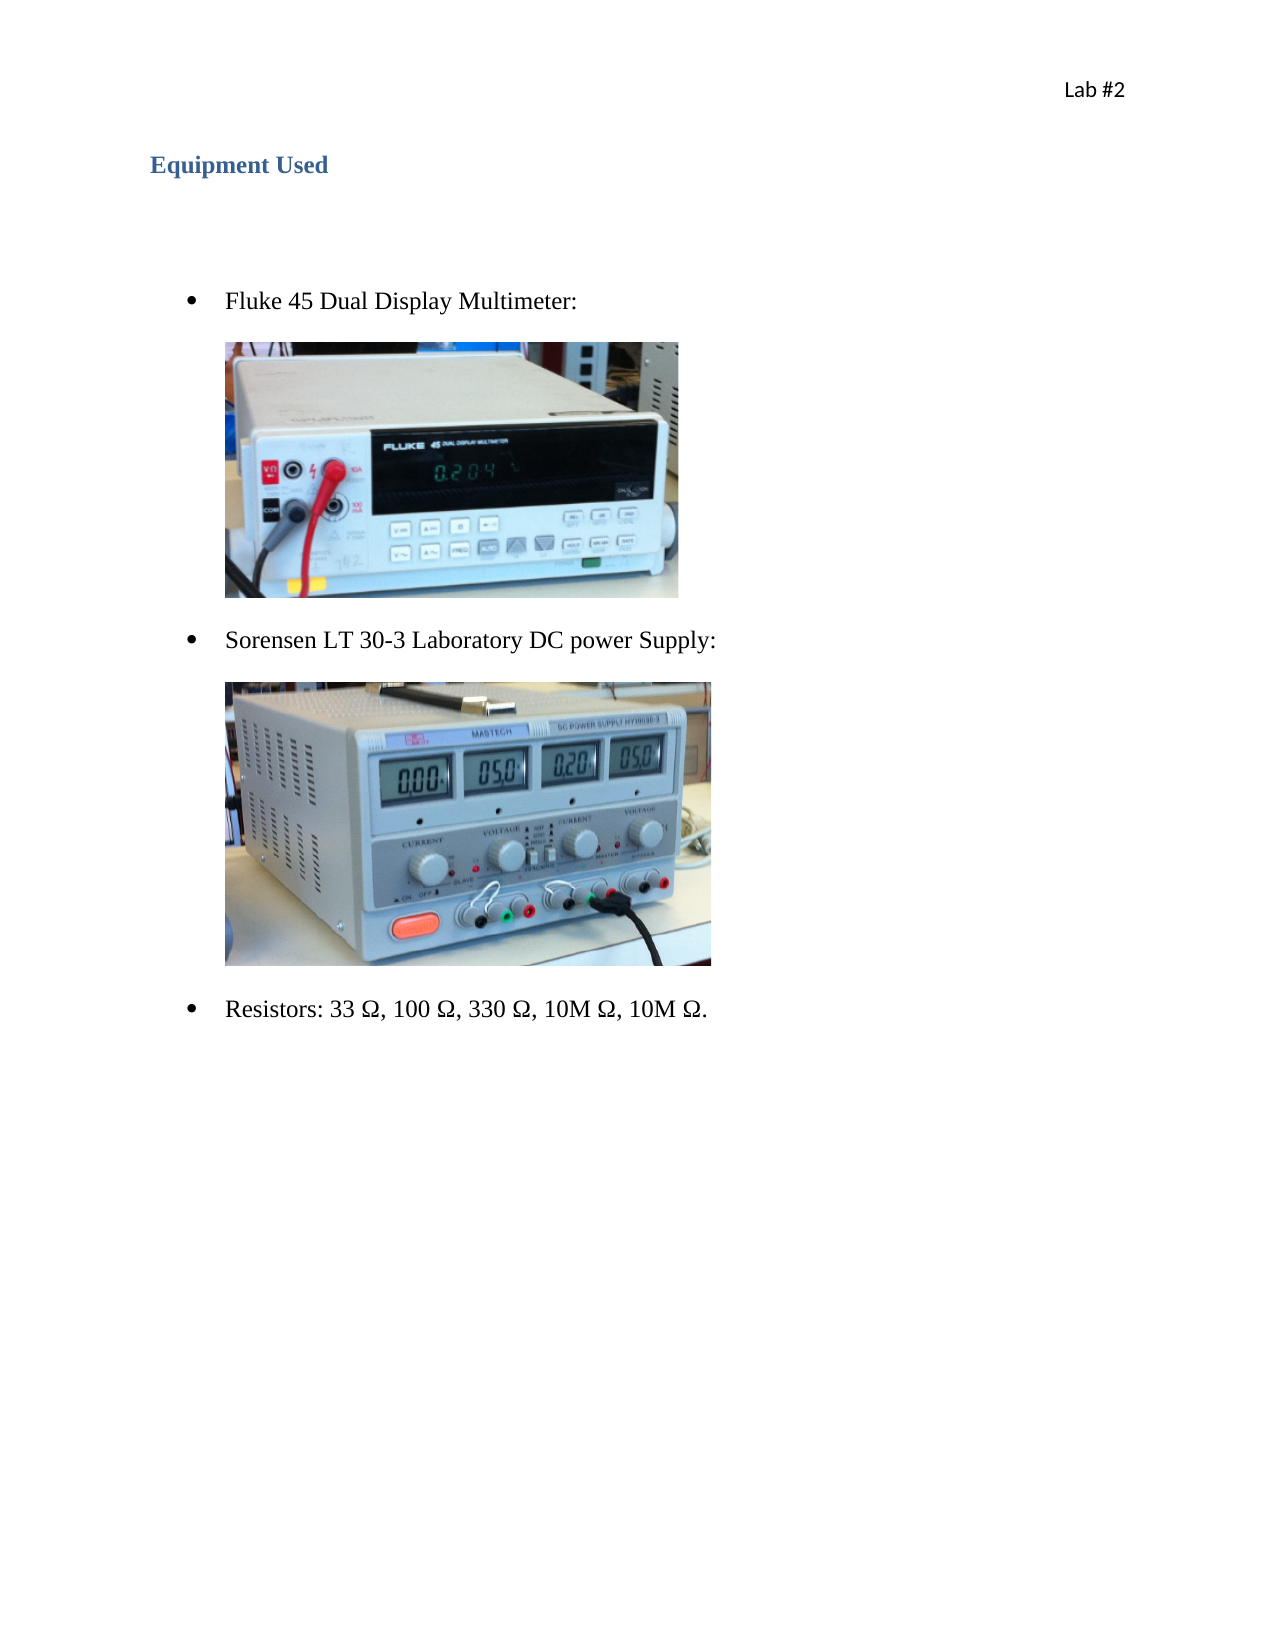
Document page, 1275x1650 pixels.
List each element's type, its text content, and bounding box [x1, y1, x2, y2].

picture [225, 682, 712, 966]
list Sorensen LT 30-3 Laboratory DC power Supply: [187, 625, 1125, 654]
picture [225, 342, 679, 598]
list Resistors: 33 Ω, 100 Ω, 330 Ω, 10M Ω, 10M Ω. [187, 994, 1125, 1022]
subtitle Equipment Used [150, 150, 1125, 179]
